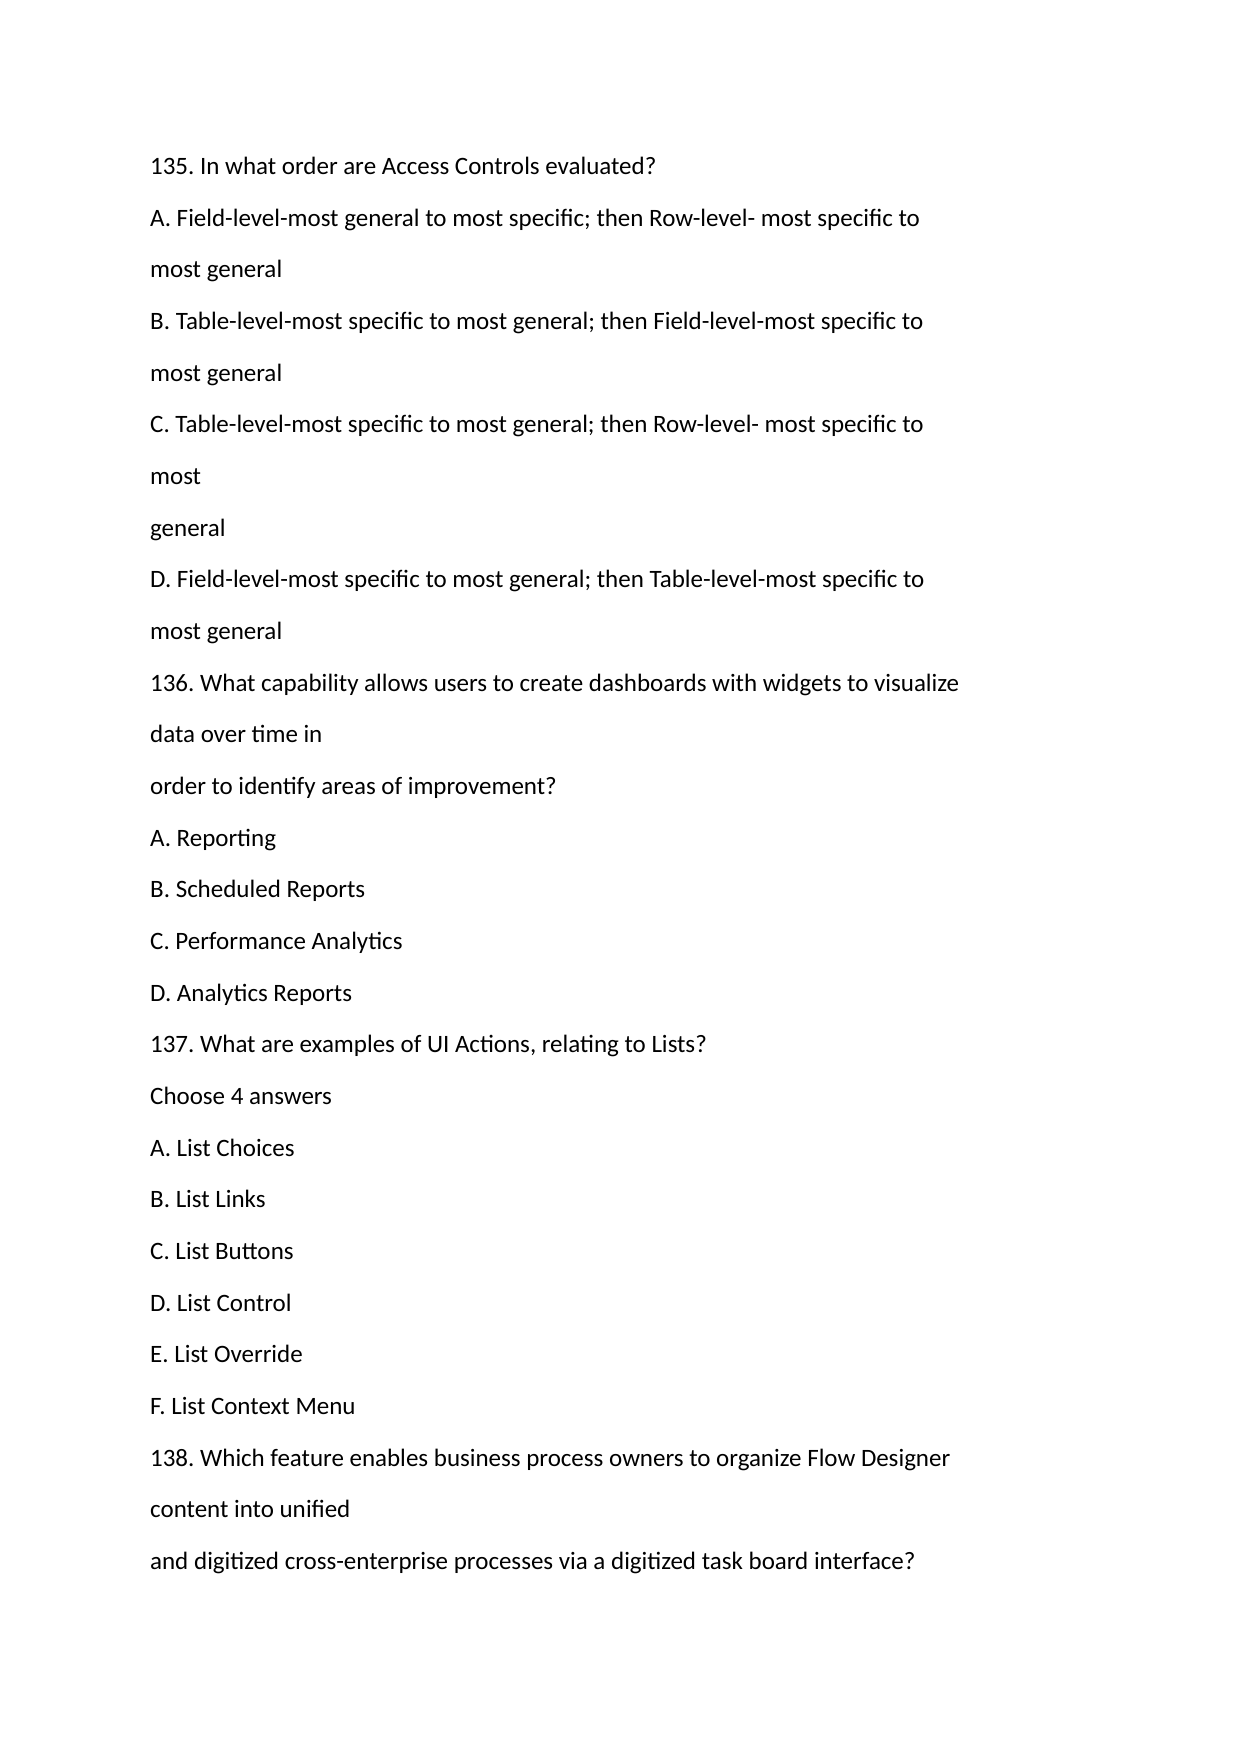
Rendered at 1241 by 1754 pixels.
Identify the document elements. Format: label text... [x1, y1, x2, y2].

text A. Reporting [150, 822, 1090, 852]
text order to identify areas of improvement? [150, 770, 1090, 801]
text most general [150, 357, 1090, 387]
text content into unified [150, 1493, 1090, 1524]
text C. Table-level-most specific to most general; then Row-level- most specific to [150, 408, 1090, 439]
text Choose 4 answers [150, 1080, 1090, 1111]
text 135. In what order are Access Controls evaluated? [150, 150, 1090, 181]
text C. Performance Analytics [150, 925, 1090, 956]
text 138. Which feature enables business process owners to organize Flow Designer [150, 1442, 1090, 1472]
text A. List Choices [150, 1132, 1090, 1162]
text E. List Override [150, 1338, 1090, 1369]
text 136. What capability allows users to create dashboards with widgets to visualize [150, 667, 1090, 697]
text and digitized cross-enterprise processes via a digitized task board interface? [150, 1545, 1090, 1576]
text D. Analytics Reports [150, 977, 1090, 1007]
text general [150, 512, 1090, 542]
text most general [150, 615, 1090, 646]
text data over time in [150, 718, 1090, 749]
text A. Field-level-most general to most specific; then Row-level- most specific to [150, 202, 1090, 232]
text B. Table-level-most specific to most general; then Field-level-most specific to [150, 305, 1090, 336]
text 137. What are examples of UI Actions, relating to Lists? [150, 1028, 1090, 1059]
text most [150, 460, 1090, 491]
text C. List Buttons [150, 1235, 1090, 1266]
text D. Field-level-most specific to most general; then Table-level-most specific to [150, 563, 1090, 594]
text B. Scheduled Reports [150, 873, 1090, 904]
text most general [150, 253, 1090, 284]
text B. List Links [150, 1183, 1090, 1214]
text F. List Context Menu [150, 1390, 1090, 1421]
text D. List Control [150, 1287, 1090, 1317]
